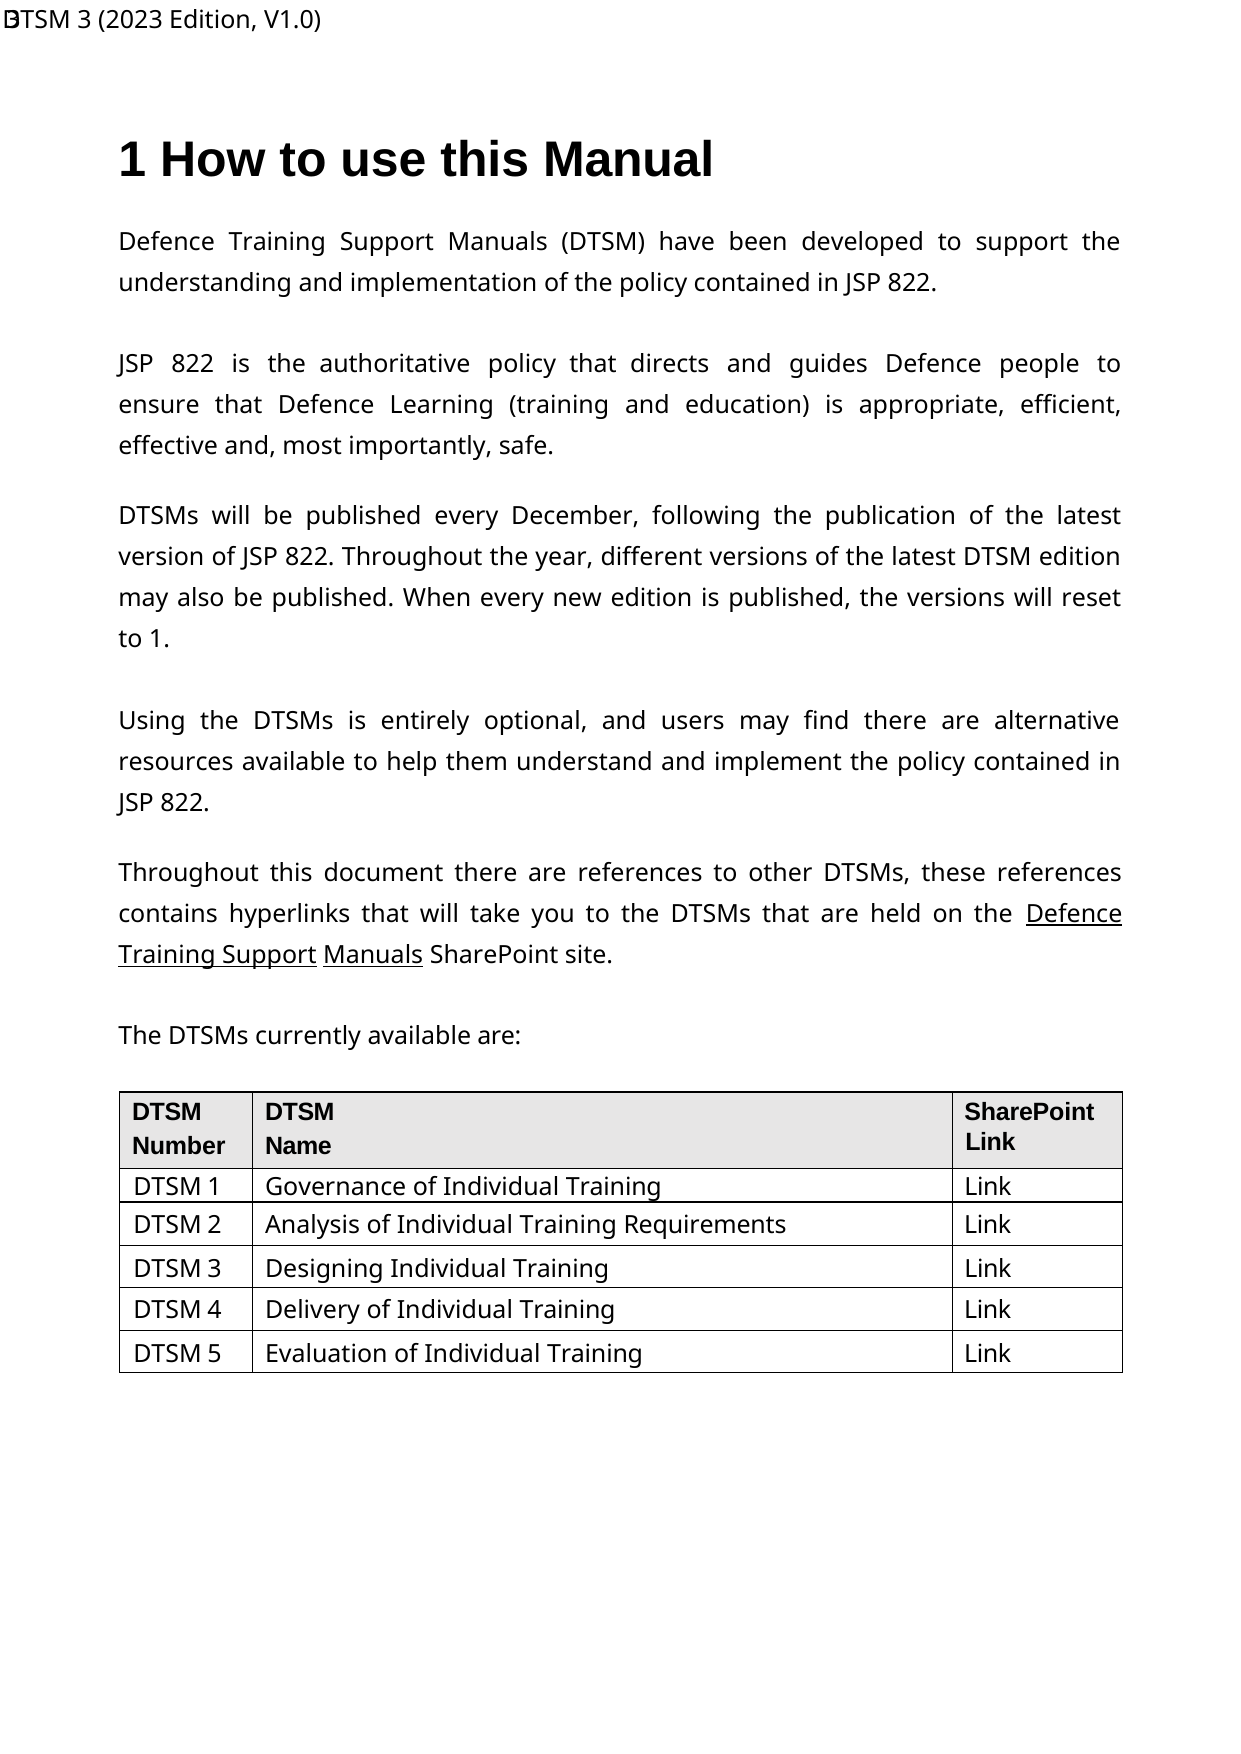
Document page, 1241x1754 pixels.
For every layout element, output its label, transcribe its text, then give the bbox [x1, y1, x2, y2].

text JSP 822 is the authoritative policy that directs and guides Defence people to ensure that Defence Learning (training and education) is appropriate, efficient, effective and, most importantly, safe. [118, 346, 1122, 462]
table_cell Link [953, 1203, 1122, 1245]
table_cell Link [953, 1331, 1122, 1372]
table_cell Link [953, 1246, 1122, 1287]
table_cell Link [953, 1169, 1122, 1201]
text Throughout this document there are references to other DTSMs, these references contains hyperlinks that will take you to the DTSMs that are held on the Defence Training Support Manuals SharePoint site. [118, 854, 1122, 971]
table_cell Delivery of Individual Training [253, 1288, 952, 1330]
text Using the DTSMs is entirely optional, and users may find there are alternative resources available to help them understand and implement the policy contained in JSP 822. [118, 702, 1121, 819]
table_header DTSM Name [253, 1093, 952, 1168]
text The DTSMs currently available are: [118, 1018, 1137, 1052]
table_cell Designing Individual Training [253, 1246, 952, 1287]
table_cell DTSM 1 [120, 1169, 252, 1201]
table_cell Evaluation of Individual Training [253, 1331, 952, 1372]
table_cell DTSM 4 [120, 1288, 252, 1330]
table_cell DTSM 3 [120, 1246, 252, 1287]
text DTSMs will be published every December, following the publication of the latest version of JSP 822. Throughout the year, different versions of the latest DTSM edition may also be published. When every new edition is published, the versions will reset to 1. [118, 498, 1123, 655]
table_cell Link [953, 1288, 1122, 1330]
table_cell Governance of Individual Training [253, 1169, 952, 1201]
table_header SharePoint Link [953, 1093, 1122, 1168]
table_cell Analysis of Individual Training Requirements [253, 1203, 952, 1245]
text Defence Training Support Manuals (DTSM) have been developed to support the understanding and implementation of the policy contained in JSP 822. [118, 223, 1122, 298]
table_cell DTSM 2 [120, 1203, 252, 1245]
table_cell DTSM 5 [120, 1331, 252, 1372]
table_header DTSM Number [120, 1093, 252, 1168]
subtitle How to use this Manual [118, 129, 1137, 187]
